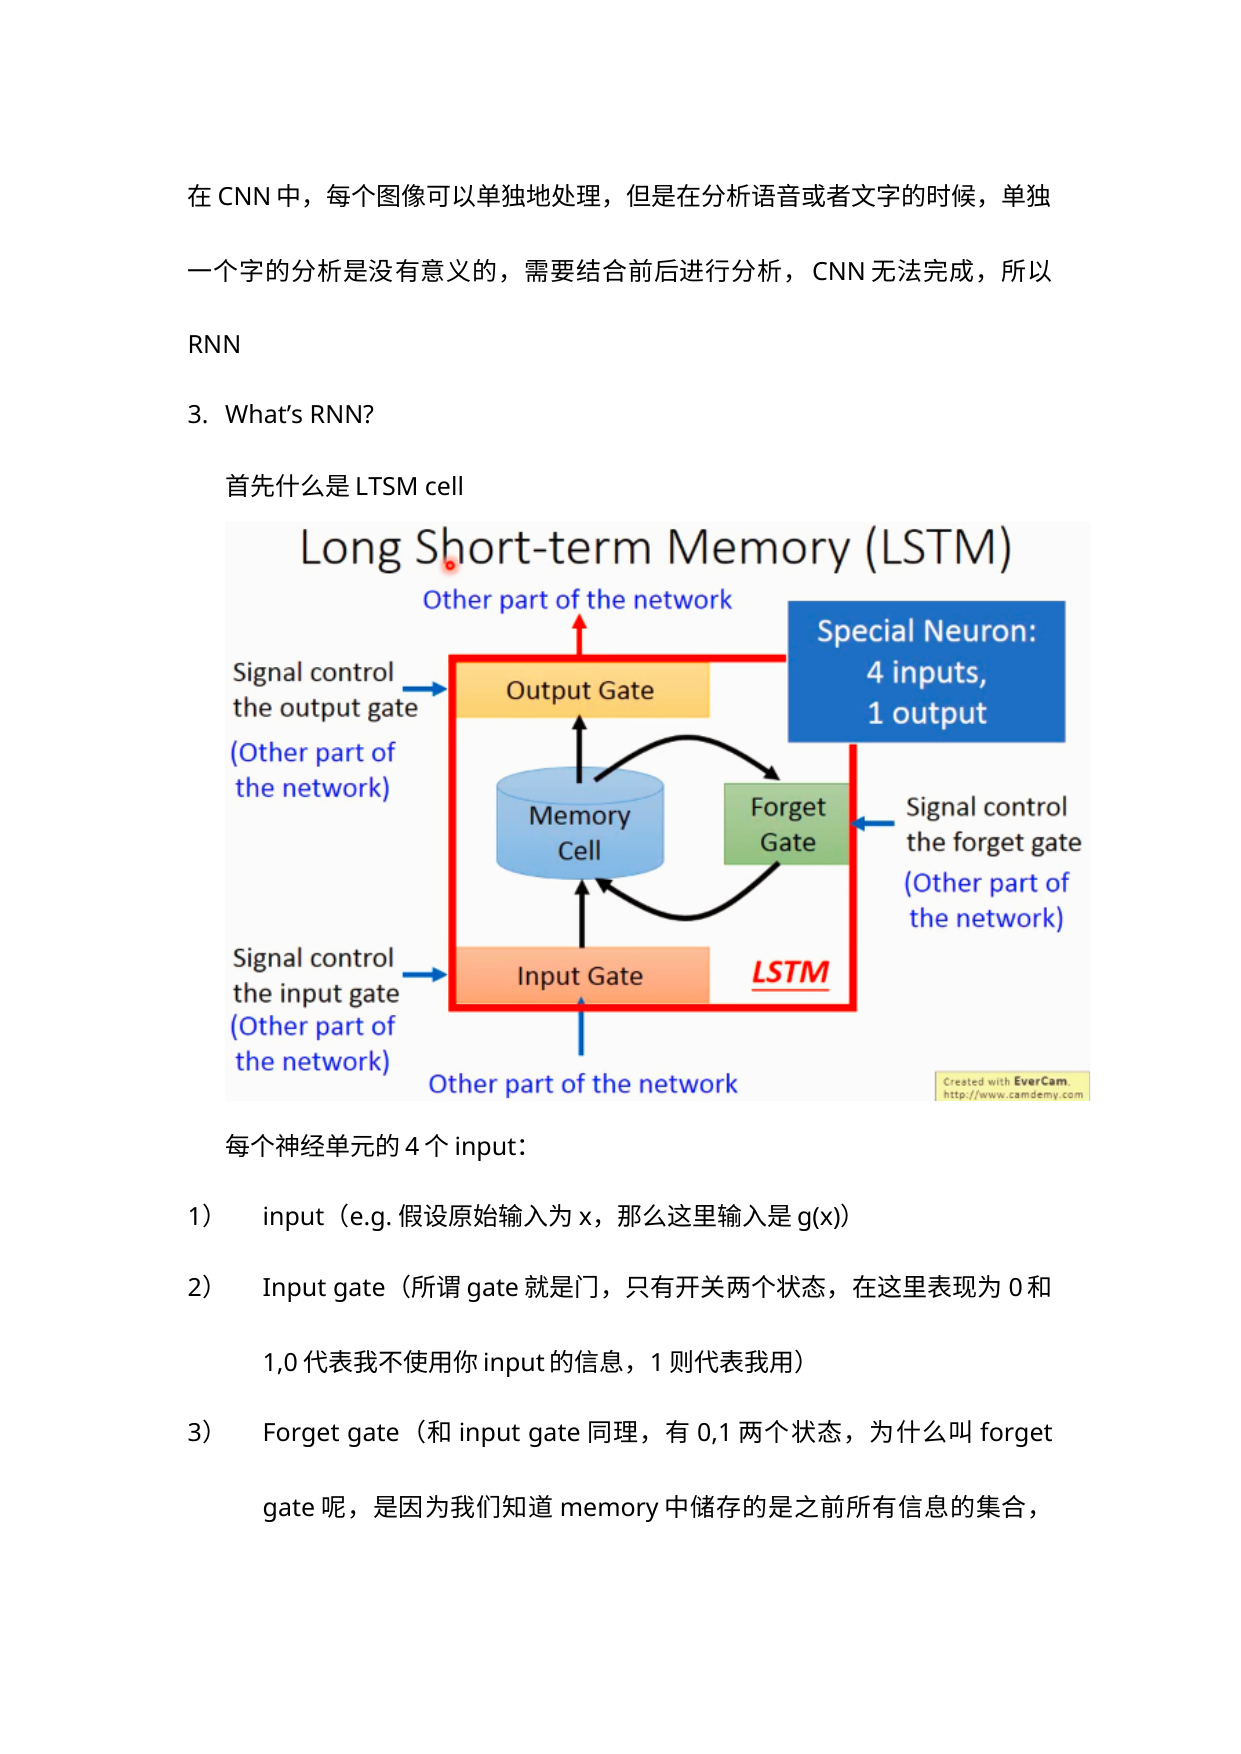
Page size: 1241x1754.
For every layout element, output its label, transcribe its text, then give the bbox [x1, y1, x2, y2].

text 在CNN中，每个图像可以单独地处理，但是在分析语音或者文字的时候，单独一个字的分析是没有意义的，需要结合前后进行分析，CNN无法完成，所以RNN [187, 162, 1053, 376]
list input（e.g. 假设原始输入为x，那么这里输入是g(x)） [187, 1182, 1053, 1247]
list Input gate（所谓gate就是门，只有开关两个状态，在这里表现为0和1,0代表我不使用你input的信息，1则代表我用） [187, 1253, 1053, 1393]
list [187, 1398, 1053, 1538]
list 首先什么是LTSM cell [225, 452, 1053, 517]
list 每个神经单元的4个input： [225, 1112, 1053, 1177]
list What’s RNN? [187, 381, 1053, 446]
picture [225, 522, 1091, 1101]
